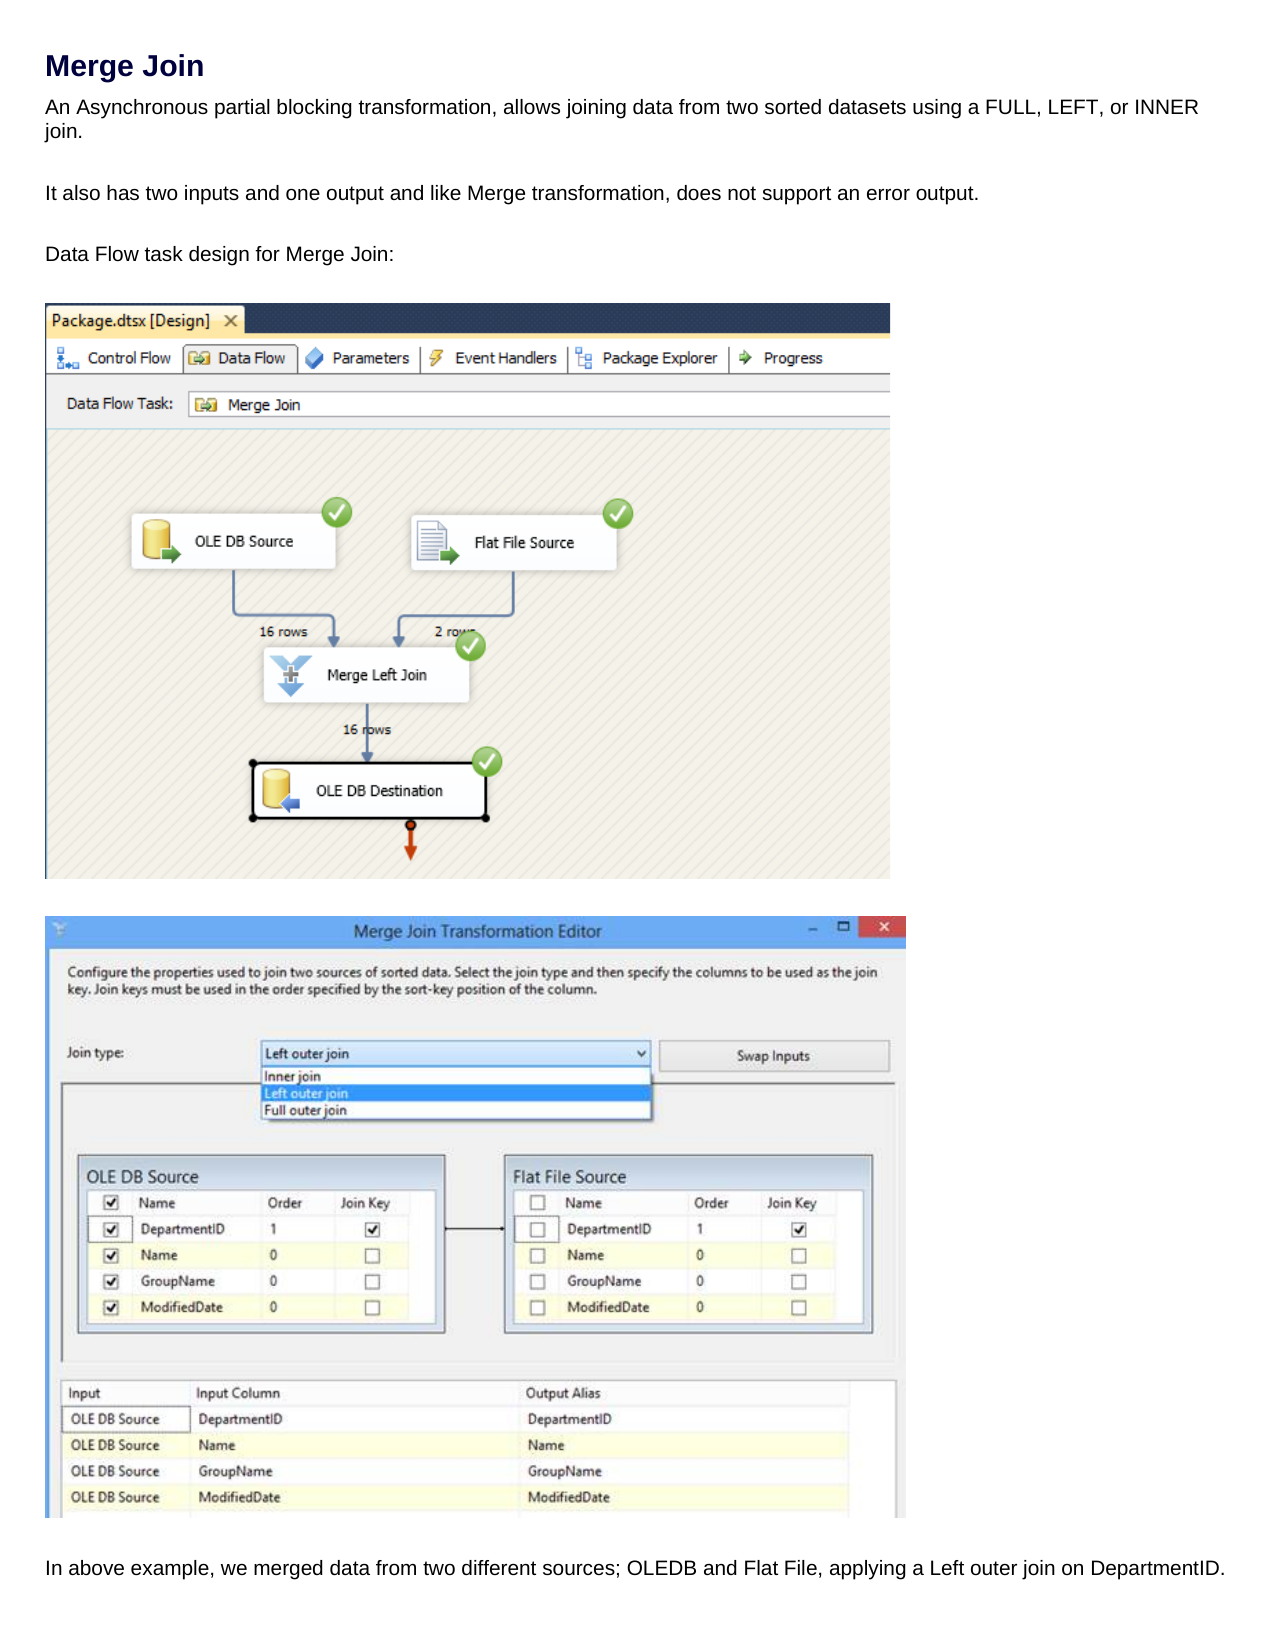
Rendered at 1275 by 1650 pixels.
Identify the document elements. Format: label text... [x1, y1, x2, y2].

subtitle Merge Join [45, 45, 1230, 82]
text It also has two inputs and one output and like Merge transformation, does not support an error output. [45, 180, 1230, 204]
text Data Flow task design for Merge Join: [45, 242, 1230, 266]
picture [45, 916, 906, 1518]
text An Asynchronous partial blocking transformation, allows joining data from two sorted datasets using a FULL, LEFT, or INNER join. [45, 95, 1230, 143]
picture [45, 303, 891, 879]
